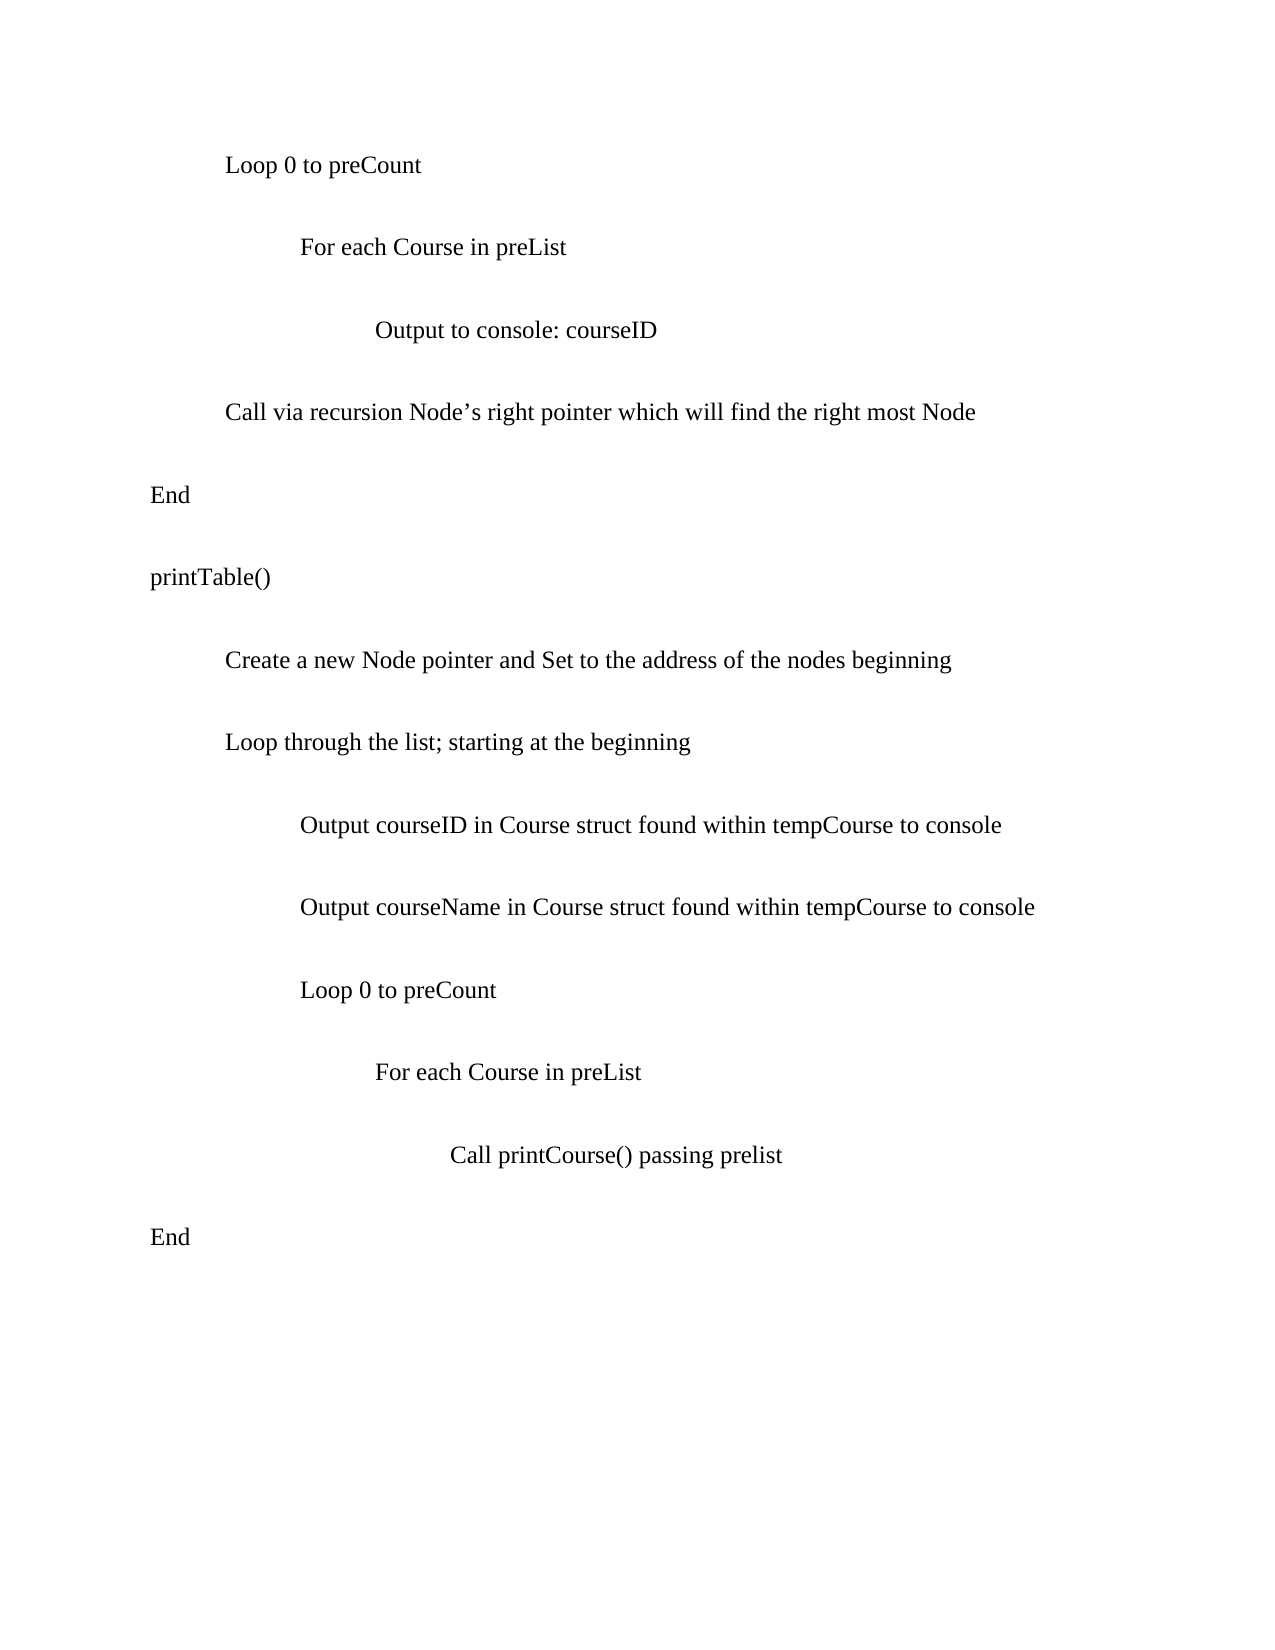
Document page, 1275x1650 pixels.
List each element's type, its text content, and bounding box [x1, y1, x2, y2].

text Call printCourse() passing prelist [375, 1140, 1125, 1169]
text End [150, 480, 1125, 509]
text Call via recursion Node’s right pointer which will find the right most Node [150, 397, 1125, 426]
text Output courseID in Course struct found within tempCourse to console [225, 810, 1125, 839]
text Output to console: courseID [300, 315, 1125, 344]
text Loop 0 to preCount [225, 975, 1125, 1004]
text Loop through the list; starting at the beginning [150, 727, 1125, 756]
text For each Course in preList [225, 232, 1125, 261]
text Output courseName in Course struct found within tempCourse to console [225, 892, 1125, 921]
text For each Course in preList [300, 1057, 1125, 1086]
text End [150, 1222, 1125, 1251]
text Loop 0 to preCount [150, 150, 1125, 179]
text Create a new Node pointer and Set to the address of the nodes beginning [150, 645, 1125, 674]
text printTable() [150, 562, 1125, 591]
